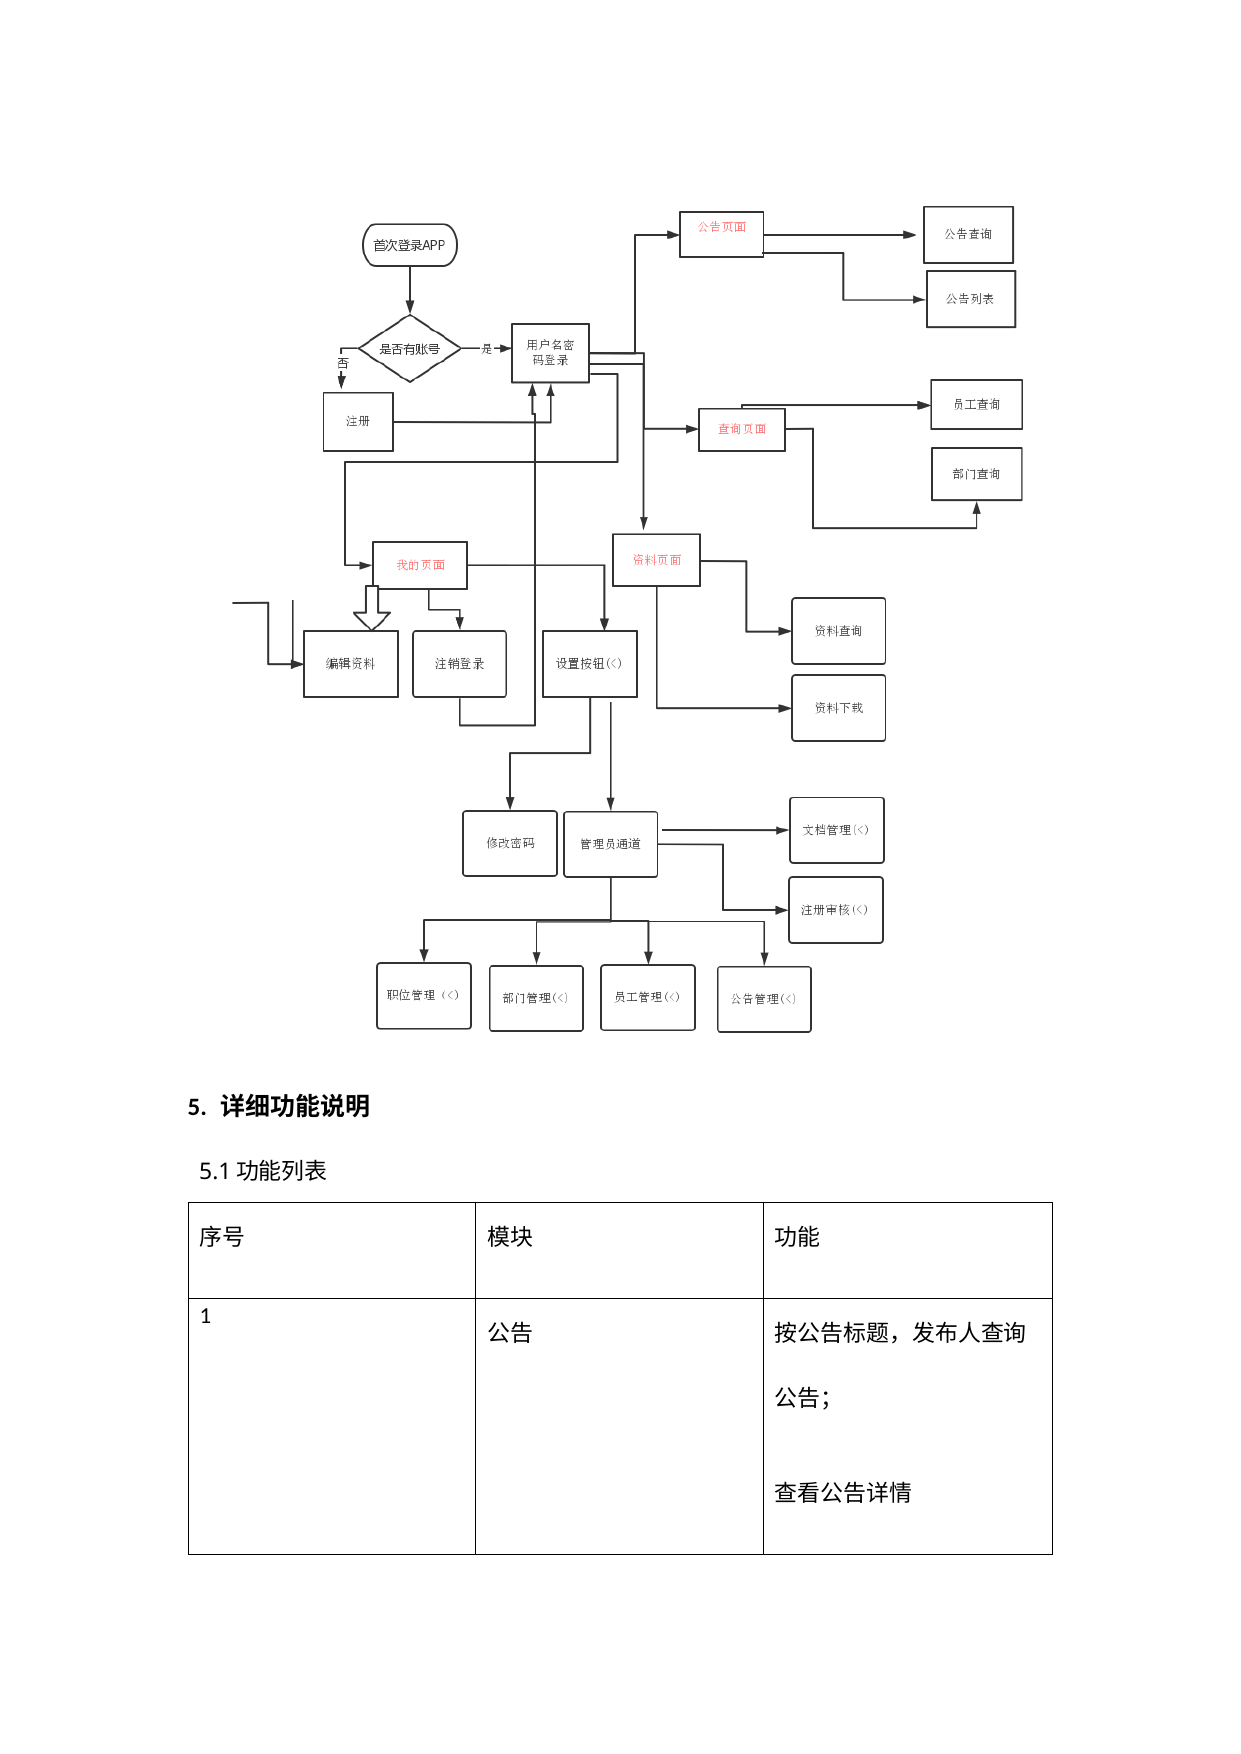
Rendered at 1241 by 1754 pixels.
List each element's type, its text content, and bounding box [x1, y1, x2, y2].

picture [187, 162, 1052, 1061]
table_header 模块 [476, 1203, 763, 1298]
table_header 序号 [189, 1203, 475, 1298]
table_cell 1 [189, 1299, 475, 1554]
text 5.1功能列表 [187, 1137, 1053, 1202]
table_cell 按公告标题，发布人查询公告； 查看公告详情 [764, 1299, 1052, 1554]
table_cell 公告 [476, 1299, 763, 1554]
table_header 功能 [764, 1203, 1052, 1298]
list 详细功能说明 [187, 1072, 1053, 1137]
